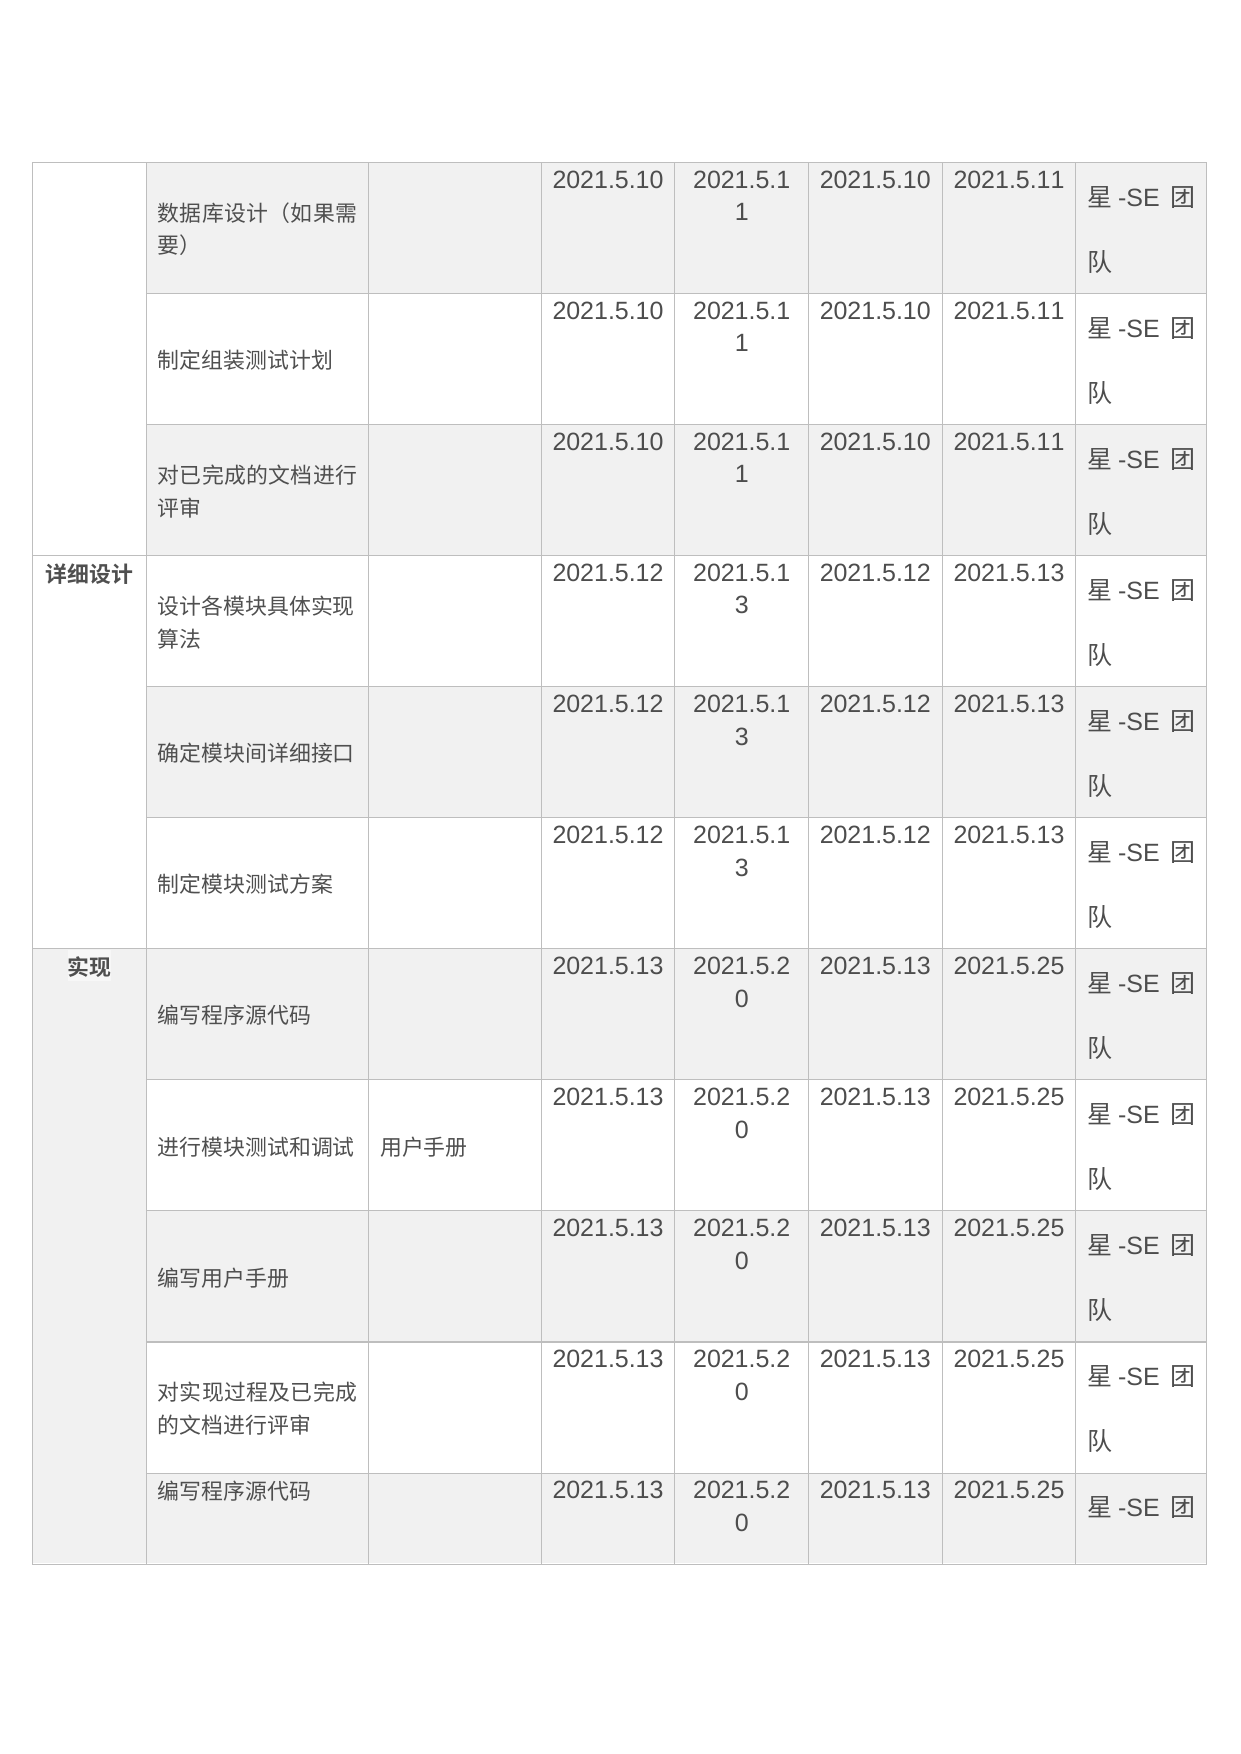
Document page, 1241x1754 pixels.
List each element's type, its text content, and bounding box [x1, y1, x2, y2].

table_cell [369, 1474, 541, 1563]
table_cell 2021.5.20 [675, 1474, 808, 1563]
table_cell 2021.5.25 [943, 1080, 1075, 1210]
table_cell 2021.5.25 [943, 1211, 1075, 1341]
table_cell 星-SE团队 [1076, 1080, 1206, 1210]
table_cell 2021.5.13 [542, 1211, 674, 1341]
table_cell 2021.5.10 [809, 294, 942, 424]
table_cell 对实现过程及已完成的文档进行评审 [147, 1343, 368, 1472]
table_cell 2021.5.13 [542, 1080, 674, 1210]
table_cell 2021.5.20 [675, 1080, 808, 1210]
table_cell 2021.5.13 [809, 1343, 942, 1472]
table_cell 2021.5.25 [943, 1474, 1075, 1563]
table_cell 2021.5.10 [542, 294, 674, 424]
table_cell 2021.5.13 [542, 1474, 674, 1563]
table_cell 编写用户手册 [147, 1211, 368, 1341]
table_cell 2021.5.10 [809, 425, 942, 555]
table_cell 对已完成的文档进行评审 [147, 425, 368, 555]
table_cell 2021.5.12 [809, 818, 942, 948]
table_cell 2021.5.13 [675, 687, 808, 817]
table_cell 2021.5.13 [542, 1343, 674, 1472]
table_cell 进行模块测试和调试 [147, 1080, 368, 1210]
table_cell 2021.5.20 [675, 1343, 808, 1472]
table_cell 2021.5.11 [943, 294, 1075, 424]
table_cell 星-SE团队 [1076, 687, 1206, 817]
table_cell 2021.5.20 [675, 949, 808, 1079]
table_cell 星-SE团队 [1076, 556, 1206, 686]
table_cell [369, 1343, 541, 1472]
table_cell 2021.5.12 [809, 556, 942, 686]
table_cell 2021.5.11 [675, 425, 808, 555]
table_cell 2021.5.11 [943, 163, 1075, 293]
table_cell 2021.5.12 [542, 818, 674, 948]
table_cell [369, 687, 541, 817]
table_cell 星-SE团队 [1076, 294, 1206, 424]
table_cell 星-SE团队 [1076, 1474, 1206, 1563]
table_cell [369, 556, 541, 686]
table_cell [369, 818, 541, 948]
table_cell 2021.5.10 [809, 163, 942, 293]
table_cell 编写程序源代码 [147, 949, 368, 1079]
table_cell 2021.5.10 [542, 163, 674, 293]
table_cell 2021.5.11 [675, 163, 808, 293]
table_cell 实现 [33, 949, 146, 1563]
table_cell 2021.5.25 [943, 949, 1075, 1079]
table_cell 星-SE团队 [1076, 949, 1206, 1079]
table_cell [369, 425, 541, 555]
table_cell [369, 294, 541, 424]
table_cell 2021.5.25 [943, 1343, 1075, 1472]
table_cell 星-SE团队 [1076, 425, 1206, 555]
table_cell 2021.5.13 [542, 949, 674, 1079]
table_cell 确定模块间详细接口 [147, 687, 368, 817]
table_cell 2021.5.13 [809, 949, 942, 1079]
table_cell 编写程序源代码 [147, 1474, 368, 1563]
table_cell [369, 163, 541, 293]
table_cell 2021.5.10 [542, 425, 674, 555]
table_cell 星-SE团队 [1076, 1343, 1206, 1472]
table_cell 2021.5.20 [675, 1211, 808, 1341]
table_cell 2021.5.12 [542, 556, 674, 686]
table_cell 用户手册 [369, 1080, 541, 1210]
table_cell 数据库设计（如果需要） [147, 163, 368, 293]
table_cell 星-SE团队 [1076, 1211, 1206, 1341]
table_cell 2021.5.11 [943, 425, 1075, 555]
table_cell 星-SE团队 [1076, 818, 1206, 948]
table_cell 2021.5.12 [809, 687, 942, 817]
table_cell 2021.5.11 [675, 294, 808, 424]
table_cell 制定组装测试计划 [147, 294, 368, 424]
table_cell 2021.5.13 [943, 556, 1075, 686]
table_cell 详细设计 [33, 556, 146, 948]
table_cell 设计各模块具体实现算法 [147, 556, 368, 686]
table_cell 2021.5.13 [809, 1474, 942, 1563]
table_cell 2021.5.12 [542, 687, 674, 817]
table_cell 2021.5.13 [809, 1211, 942, 1341]
table_cell 星-SE团队 [1076, 163, 1206, 293]
table_cell [369, 1211, 541, 1341]
table_cell 2021.5.13 [675, 556, 808, 686]
table_cell 2021.5.13 [943, 687, 1075, 817]
table_cell 制定模块测试方案 [147, 818, 368, 948]
table_cell 2021.5.13 [809, 1080, 942, 1210]
table_cell 2021.5.13 [943, 818, 1075, 948]
table_cell 2021.5.13 [675, 818, 808, 948]
table_cell [369, 949, 541, 1079]
